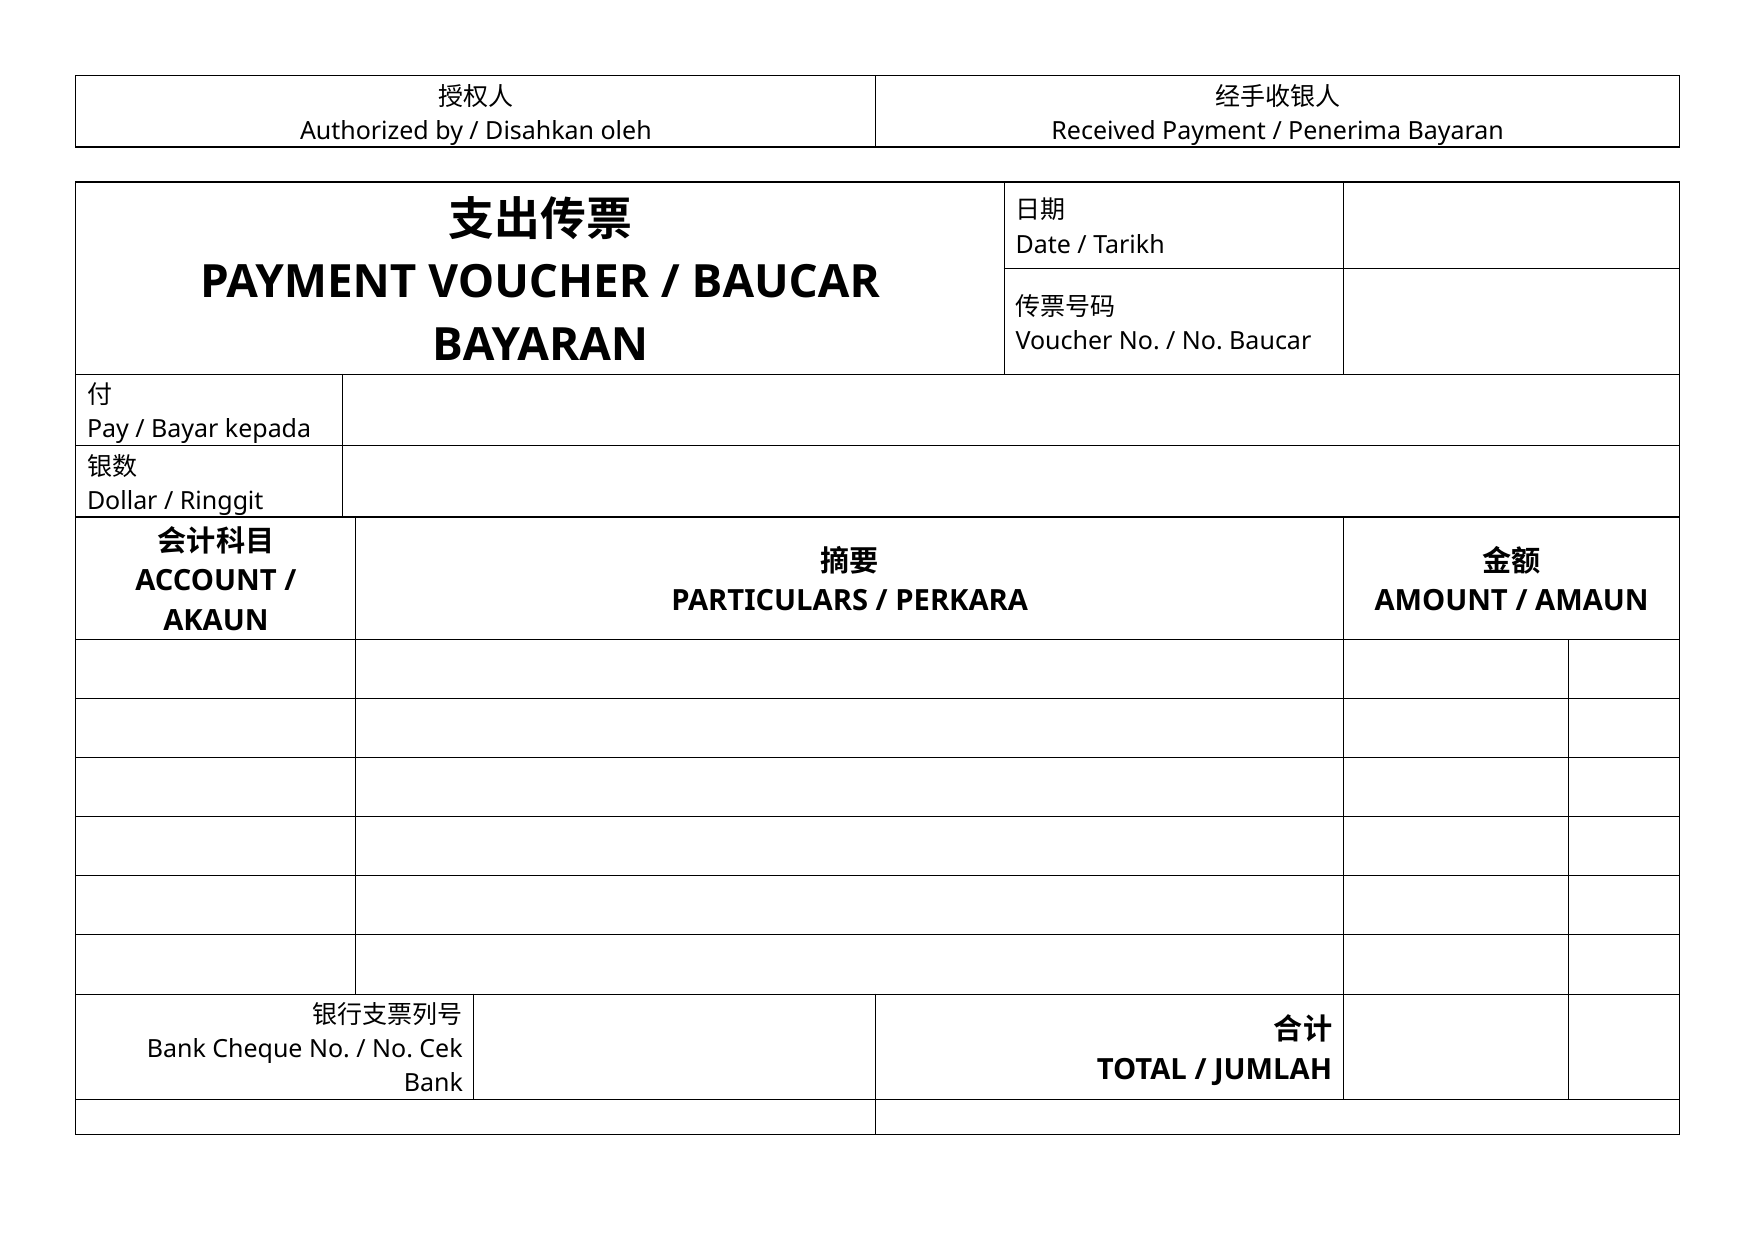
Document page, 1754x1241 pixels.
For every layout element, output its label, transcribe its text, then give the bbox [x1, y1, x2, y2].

table_cell [356, 758, 1343, 816]
table_cell 会计科目 ACCOUNT / AKAUN [76, 518, 355, 639]
table_cell 银数 Dollar / Ringgit [76, 446, 342, 516]
table_cell [1344, 817, 1568, 875]
table_cell [1569, 699, 1679, 757]
table_cell [356, 699, 1343, 757]
table_cell [343, 375, 1679, 445]
table_cell [1344, 995, 1568, 1099]
table_cell [1569, 640, 1679, 698]
table_cell [76, 817, 355, 875]
table_cell [76, 640, 355, 698]
table_cell 传票号码 Voucher No. / No. Baucar [1005, 269, 1343, 374]
table_cell [356, 935, 1343, 993]
table_cell [1569, 876, 1679, 934]
table_cell [1569, 817, 1679, 875]
table_cell [343, 446, 1679, 516]
table_cell [1569, 995, 1679, 1099]
table_cell 授权人 Authorized by / Disahkan oleh [76, 76, 875, 146]
table_cell [876, 1100, 1679, 1134]
table_header 支出传票 PAYMENT VOUCHER / BAUCAR BAYARAN [76, 183, 1004, 374]
table_cell [1569, 935, 1679, 993]
table_cell [76, 699, 355, 757]
table_cell [1344, 876, 1568, 934]
table_cell [1569, 758, 1679, 816]
table_cell [1344, 269, 1679, 374]
table_cell 经手收银人 Received Payment / Penerima Bayaran [876, 76, 1679, 146]
table_cell [1344, 758, 1568, 816]
table_cell [1344, 935, 1568, 993]
table_cell [76, 758, 355, 816]
table_cell [1344, 699, 1568, 757]
table_cell 合计 TOTAL / JUMLAH [876, 995, 1343, 1099]
table_cell [474, 995, 875, 1099]
table_header [1344, 183, 1679, 268]
table_cell [356, 640, 1343, 698]
table_cell [1344, 640, 1568, 698]
table_cell 银行支票列号 Bank Cheque No. / No. Cek Bank [76, 995, 473, 1099]
table_cell [356, 876, 1343, 934]
table_cell [76, 935, 355, 993]
table_cell [76, 1100, 875, 1134]
table_cell 付 Pay / Bayar kepada [76, 375, 342, 445]
table_header 日期 Date / Tarikh [1005, 183, 1343, 268]
table_cell 摘要 PARTICULARS / PERKARA [356, 518, 1343, 639]
table_cell [76, 876, 355, 934]
table_cell [356, 817, 1343, 875]
table_cell 金额 AMOUNT / AMAUN [1344, 518, 1679, 639]
